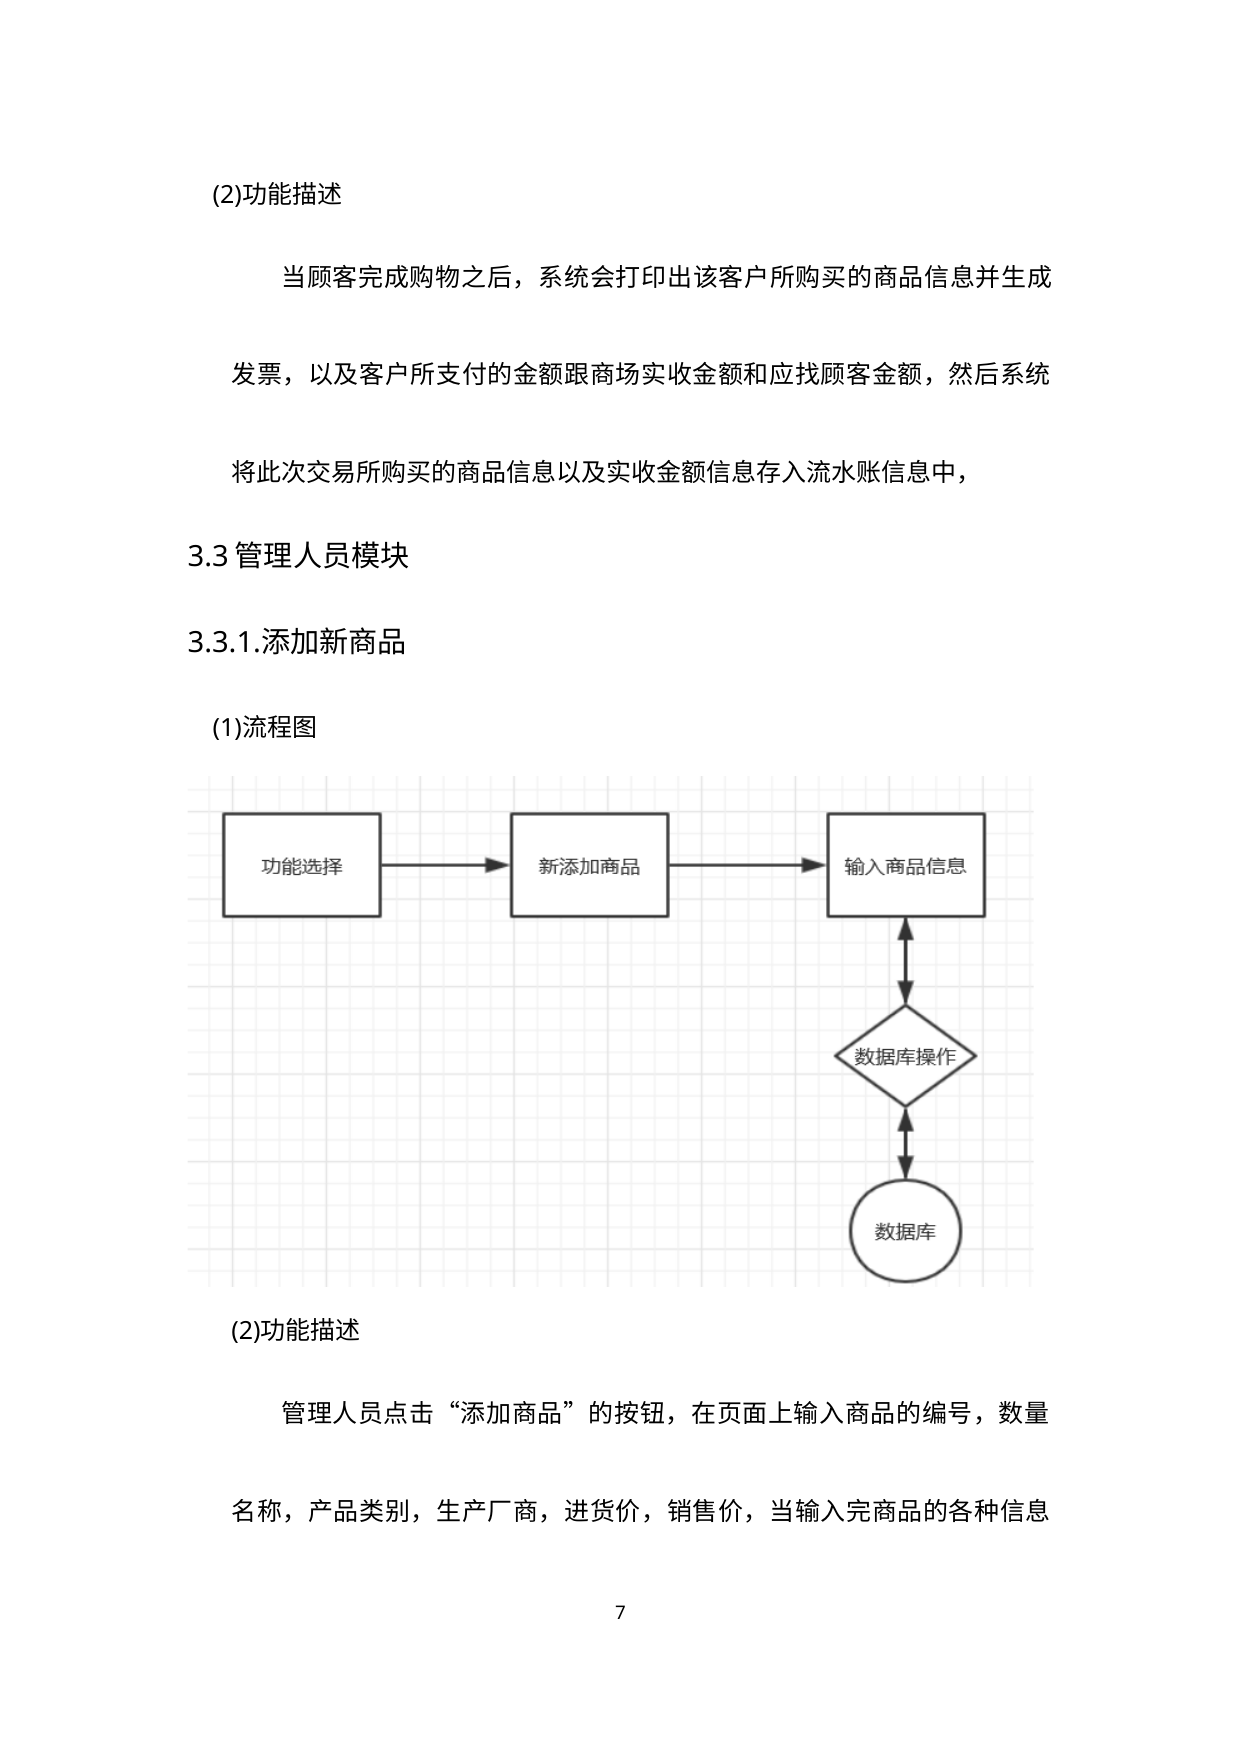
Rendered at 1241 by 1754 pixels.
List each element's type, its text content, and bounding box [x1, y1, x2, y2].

text 当顾客完成购物之后，系统会打印出该客户所购买的商品信息并生成发票，以及客户所支付的金额跟商场实收金额和应找顾客金额，然后系统将此次交易所购买的商品信息以及实收金额信息存入流水账信息中， [231, 243, 1053, 503]
text (2)功能描述 [187, 160, 1053, 225]
text (2)功能描述 [187, 1296, 1053, 1361]
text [231, 1379, 1053, 1542]
text (1)流程图 [187, 693, 1053, 758]
text 3.3.1.添加新商品 [187, 607, 1053, 672]
text 3.3管理人员模块 [187, 521, 1053, 586]
picture [187, 776, 1034, 1287]
